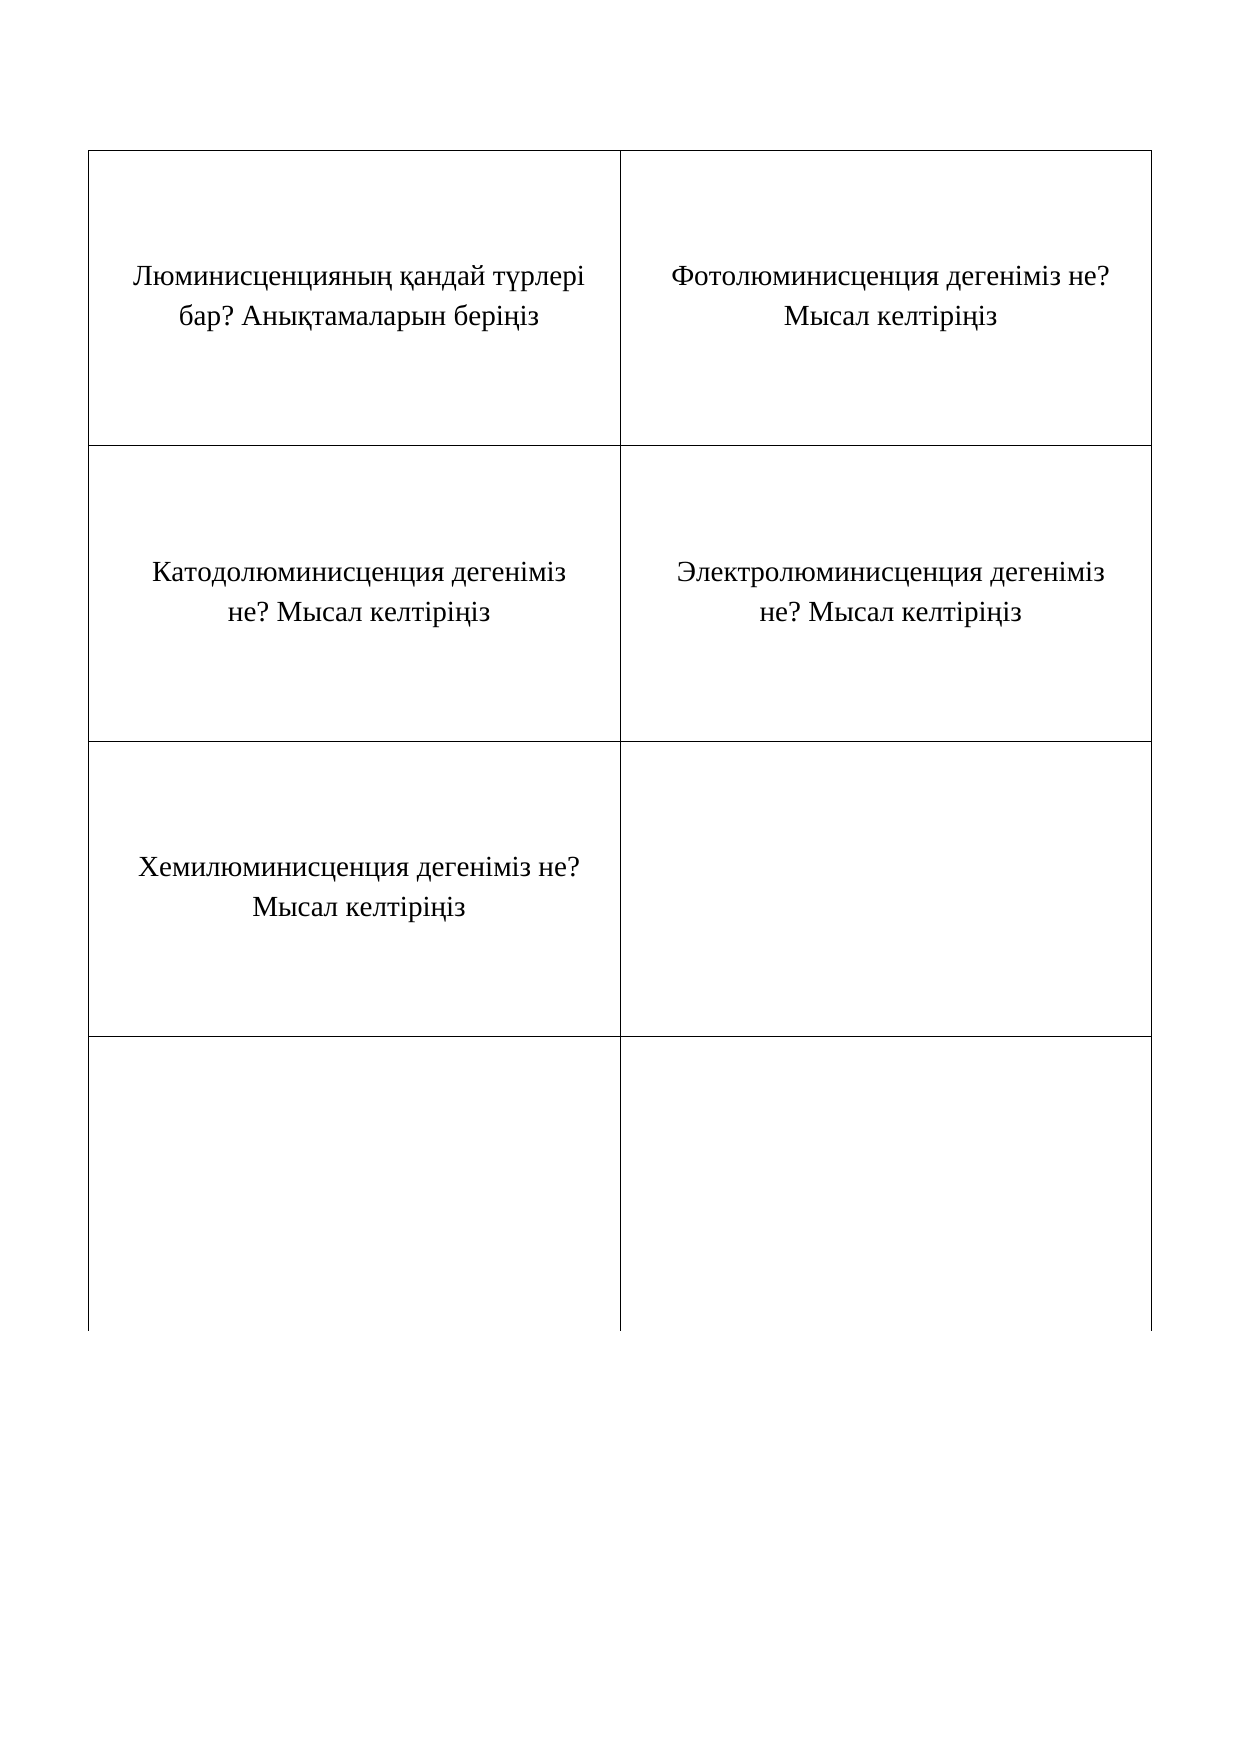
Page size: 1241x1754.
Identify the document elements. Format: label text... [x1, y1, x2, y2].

table_cell Хемилюминисценция дегеніміз не? Мысал келтіріңіз [89, 742, 620, 1036]
table_cell [621, 742, 1151, 1036]
table_cell [621, 1037, 1151, 1331]
table_cell [89, 1037, 620, 1331]
table_cell Фотолюминисценция дегеніміз не? Мысал келтіріңіз [621, 151, 1151, 445]
table_cell Люминисценцияның қандай түрлері бар? Анықтамаларын беріңіз [89, 151, 620, 445]
table_cell Катодолюминисценция дегеніміз не? Мысал келтіріңіз [89, 446, 620, 741]
table_cell Электролюминисценция дегеніміз не? Мысал келтіріңіз [621, 446, 1151, 741]
